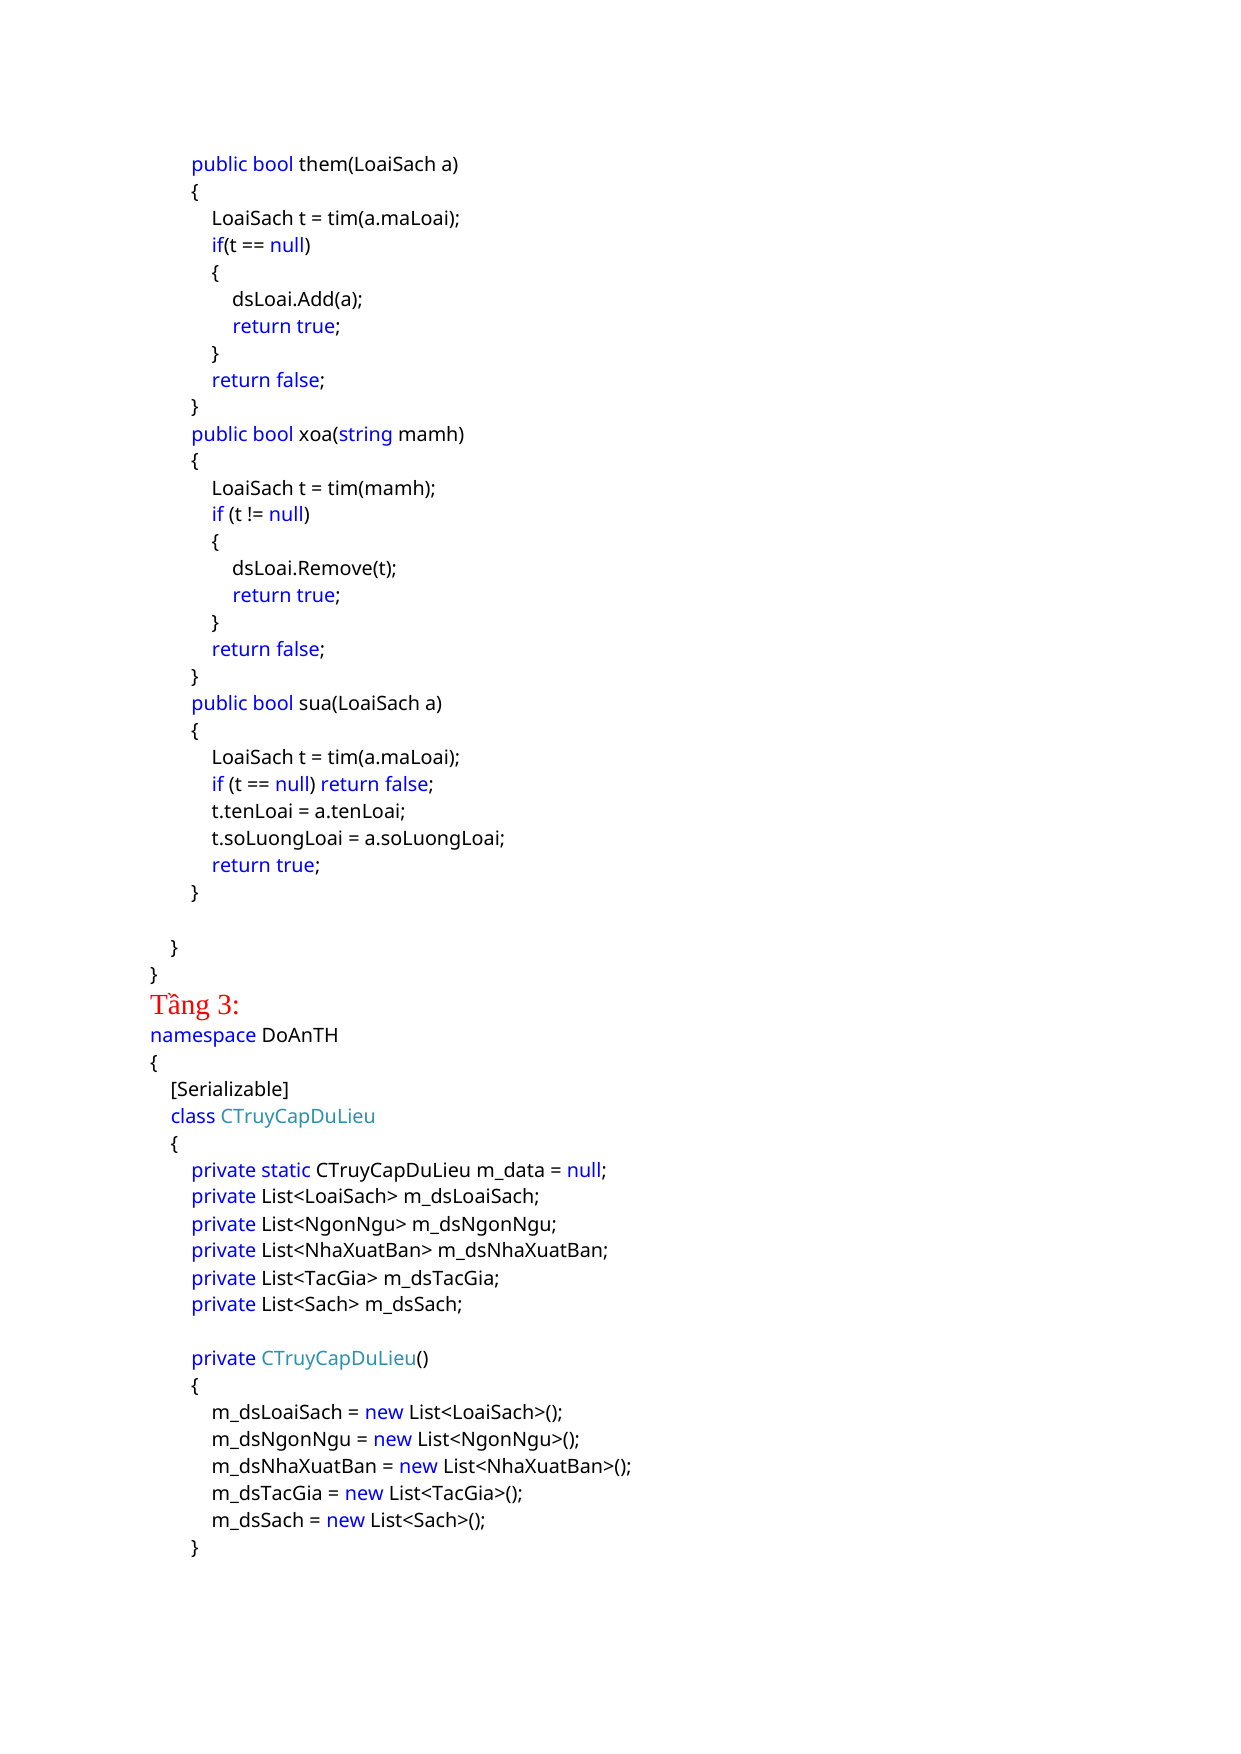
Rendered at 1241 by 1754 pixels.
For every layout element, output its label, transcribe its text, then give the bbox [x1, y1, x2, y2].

text LoaiSach t = tim(mamh); [150, 474, 1090, 501]
text LoaiSach t = tim(a.maLoai); [150, 743, 1090, 771]
text t.soLuongLoai = a.soLuongLoai; [150, 824, 1090, 851]
text { [150, 717, 1090, 743]
text return true; [150, 851, 1090, 878]
text if (t != null) [150, 501, 1090, 528]
text m_dsSach = new List<Sach>(); [150, 1507, 1090, 1533]
text } [150, 878, 1090, 905]
text public bool sua(LoaiSach a) [150, 689, 1090, 717]
text if (t == null) return false; [150, 771, 1090, 797]
text } [150, 933, 1090, 960]
text m_dsNhaXuatBan = new List<NhaXuatBan>(); [150, 1453, 1090, 1479]
text { [150, 177, 1090, 204]
text { [150, 1372, 1090, 1399]
text private List<TacGia> m_dsTacGia; [150, 1264, 1090, 1291]
text { [150, 447, 1090, 474]
text private static CTruyCapDuLieu m_data = null; [150, 1156, 1090, 1183]
text [Serializable] [150, 1075, 1090, 1102]
text return true; [150, 312, 1090, 339]
text { [150, 258, 1090, 285]
text } [150, 663, 1090, 689]
text private List<Sach> m_dsSach; [150, 1291, 1090, 1318]
text return false; [150, 636, 1090, 663]
text } [150, 393, 1090, 420]
text { [150, 528, 1090, 555]
text dsLoai.Add(a); [150, 285, 1090, 312]
text } [150, 1533, 1090, 1561]
text { [150, 1129, 1090, 1156]
text private List<NhaXuatBan> m_dsNhaXuatBan; [150, 1237, 1090, 1264]
text class CTruyCapDuLieu [150, 1102, 1090, 1129]
text private CTruyCapDuLieu() [150, 1345, 1090, 1372]
text } [150, 339, 1090, 366]
text namespace DoAnTH [150, 1021, 1090, 1048]
text dsLoai.Remove(t); [150, 555, 1090, 582]
text m_dsNgonNgu = new List<NgonNgu>(); [150, 1426, 1090, 1453]
text } [150, 609, 1090, 636]
text public bool xoa(string mamh) [150, 420, 1090, 447]
text return true; [150, 582, 1090, 609]
text m_dsLoaiSach = new List<LoaiSach>(); [150, 1399, 1090, 1426]
text } [150, 960, 1090, 987]
text LoaiSach t = tim(a.maLoai); [150, 204, 1090, 231]
text public bool them(LoaiSach a) [150, 150, 1090, 177]
text { [150, 1048, 1090, 1075]
text private List<LoaiSach> m_dsLoaiSach; [150, 1183, 1090, 1210]
text return false; [150, 366, 1090, 393]
text t.tenLoai = a.tenLoai; [150, 797, 1090, 824]
text Tầng 3: [150, 987, 1090, 1021]
text m_dsTacGia = new List<TacGia>(); [150, 1479, 1090, 1507]
text if(t == null) [150, 231, 1090, 258]
text private List<NgonNgu> m_dsNgonNgu; [150, 1210, 1090, 1237]
